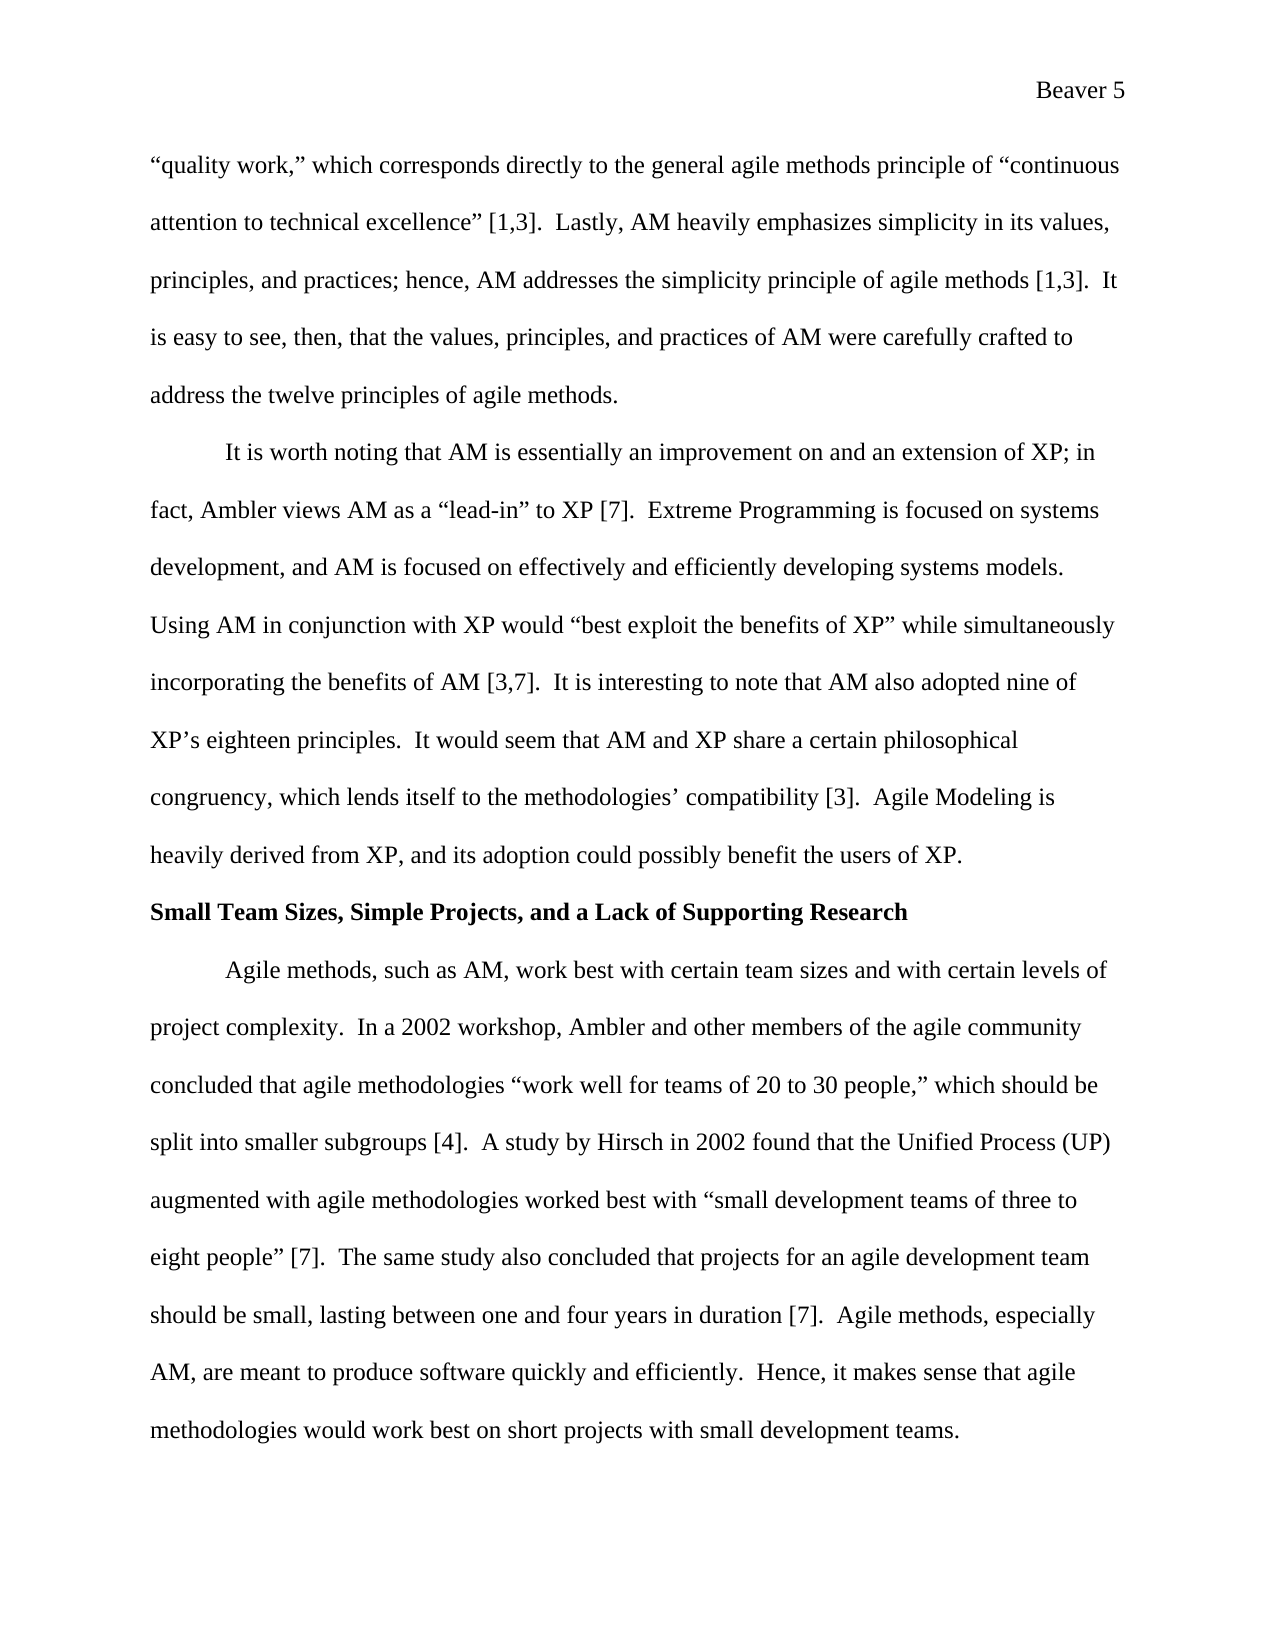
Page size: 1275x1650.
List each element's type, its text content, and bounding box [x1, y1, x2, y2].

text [150, 150, 1125, 409]
text Small Team Sizes, Simple Projects, and a Lack of Supporting Research [150, 897, 1125, 926]
text Agile methods, such as AM, work best with certain team sizes and with certain levels of project complexity. In a 2002 workshop, Ambler and other members of the agile community concluded that agile methodologies “work well for teams of 20 to 30 people,” which should be split into smaller subgroups [4]. A study by Hirsch in 2002 found that the Unified Process (UP) augmented with agile methodologies worked best with “small development teams of three to eight people” [7]. The same study also concluded that projects for an agile development team should be small, lasting between one and four years in duration [7]. Agile methods, especially AM, are meant to produce software quickly and efficiently. Hence, it makes sense that agile methodologies would work best on short projects with small development teams. [150, 955, 1125, 1444]
text It is worth noting that AM is essentially an improvement on and an extension of XP; in fact, Ambler views AM as a “lead-in” to XP [7]. Extreme Programming is focused on systems development, and AM is focused on effectively and efficiently developing systems models. Using AM in conjunction with XP would “best exploit the benefits of XP” while simultaneously incorporating the benefits of AM [3,7]. It is interesting to note that AM also adopted nine of XP’s eighteen principles. It would seem that AM and XP share a certain philosophical congruency, which lends itself to the methodologies’ compatibility [3]. Agile Modeling is heavily derived from XP, and its adoption could possibly benefit the users of XP. [150, 437, 1125, 869]
